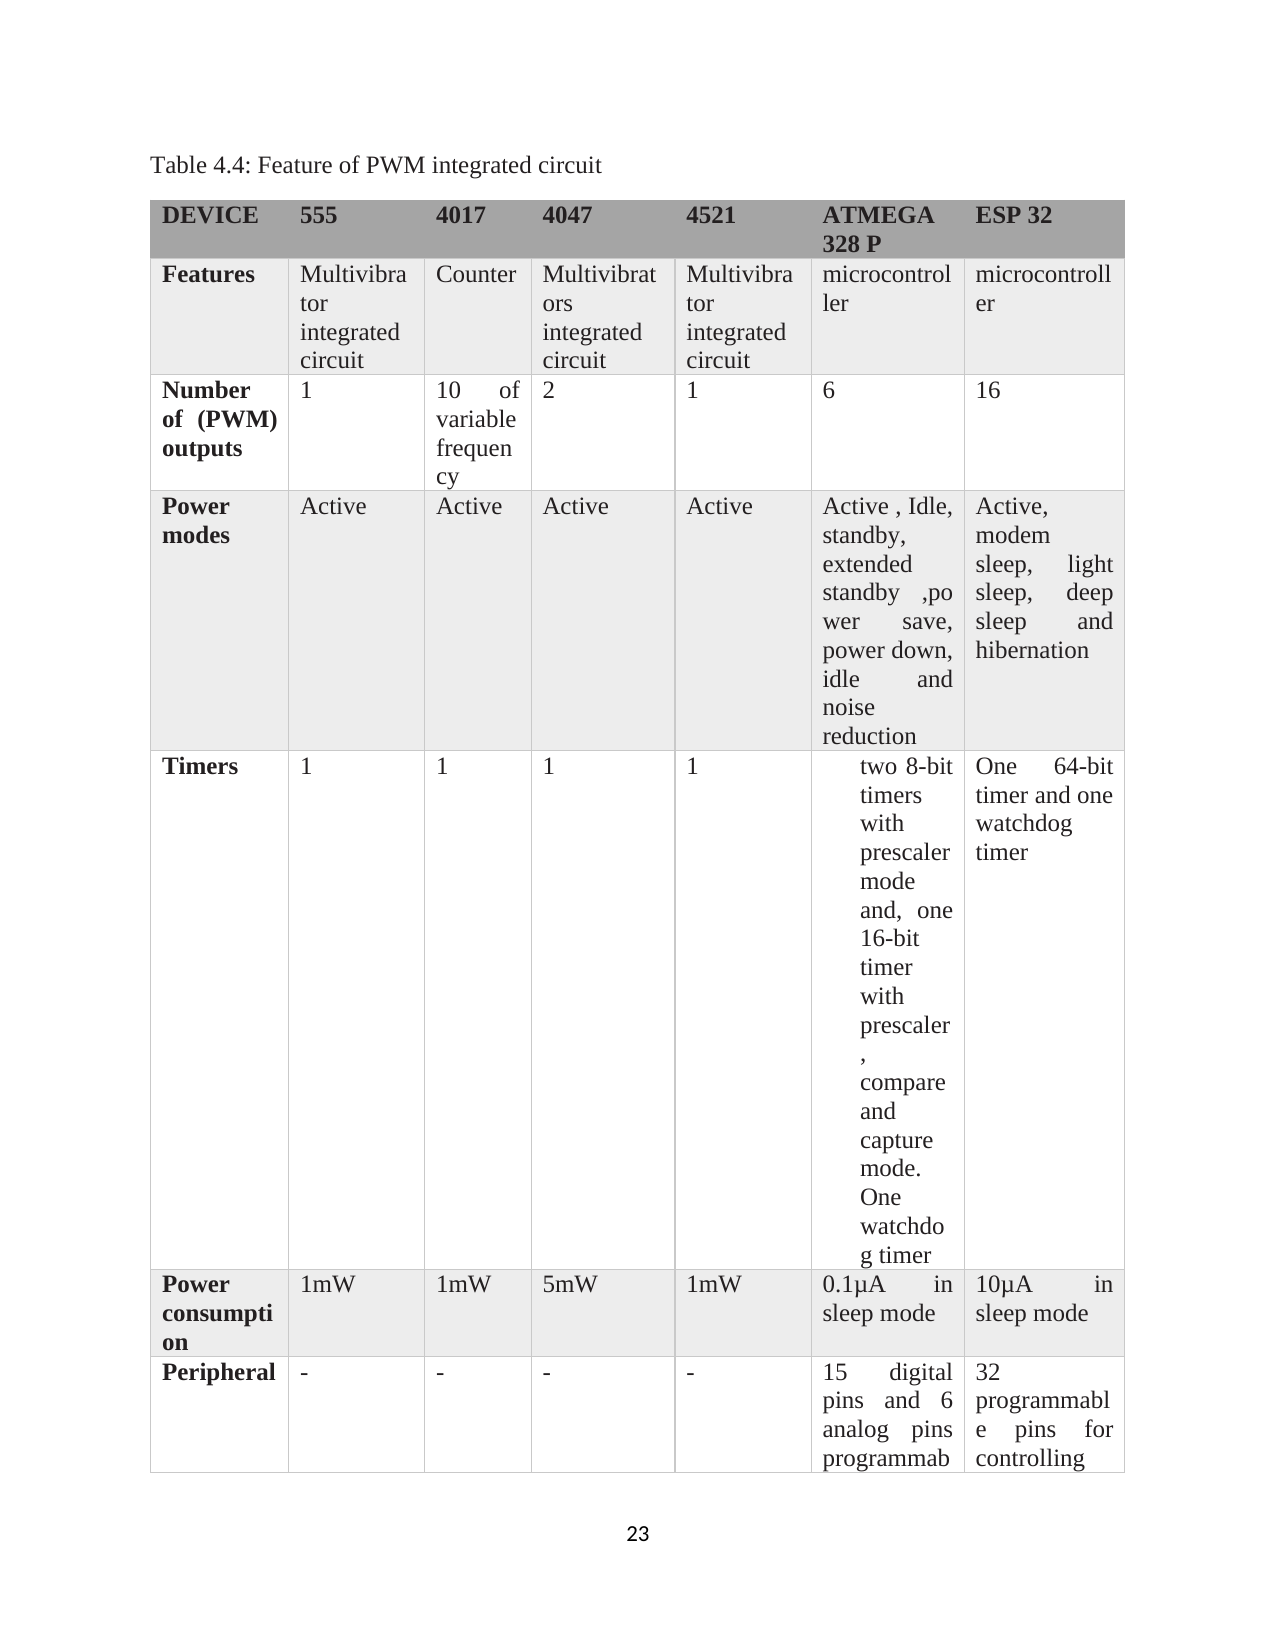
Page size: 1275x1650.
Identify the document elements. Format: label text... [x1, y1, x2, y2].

table_cell 2 [532, 375, 674, 490]
table_header ESP 32 [965, 201, 1124, 258]
table_cell Counter [425, 259, 531, 374]
table_cell - [425, 1357, 531, 1472]
table_cell 6 [812, 375, 964, 490]
table_cell 0.1µA in sleep mode [812, 1270, 964, 1356]
table_header ATMEGA 328 P [812, 201, 964, 258]
table_cell Multivibrator integrated circuit [676, 259, 811, 374]
table_cell Active [425, 491, 531, 750]
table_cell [965, 1357, 1124, 1472]
table_cell 1 [676, 375, 811, 490]
table_cell Active [289, 491, 424, 750]
table_cell 1mW [289, 1270, 424, 1356]
table_header 4047 [532, 201, 674, 258]
table_cell 10µA in sleep mode [965, 1270, 1124, 1356]
table_cell 10 of variable frequency [425, 375, 531, 490]
table_cell - [289, 1357, 424, 1472]
table_header 4521 [676, 201, 811, 258]
table_cell two 8-bit timers with prescaler mode and, one 16-bit timer with prescaler, compare and capture mode. One watchdog timer [812, 751, 964, 1268]
table_cell One 64-bit timer and one watchdog timer [965, 751, 1124, 1268]
table_cell microcontroller [965, 259, 1124, 374]
table_cell 1mW [676, 1270, 811, 1356]
table_cell Active [676, 491, 811, 750]
table_cell Power consumption [151, 1270, 288, 1356]
table_cell 1mW [425, 1270, 531, 1356]
table_header DEVICE [151, 201, 288, 258]
table_cell Active , Idle, standby, extended standby ,power save, power down, idle and noise reduction [812, 491, 964, 750]
table_cell Number of (PWM) outputs [151, 375, 288, 490]
table_cell Multivibrators integrated circuit [532, 259, 674, 374]
table_cell Power modes [151, 491, 288, 750]
table_cell Active, modem sleep, light sleep, deep sleep and hibernation [965, 491, 1124, 750]
table_cell Timers [151, 751, 288, 1268]
table_header 555 [289, 201, 424, 258]
table_cell 1 [289, 375, 424, 490]
table_cell 1 [532, 751, 674, 1268]
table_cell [812, 1357, 964, 1472]
table_header 4017 [425, 201, 531, 258]
table_cell - [532, 1357, 674, 1472]
table_cell 1 [425, 751, 531, 1268]
table_cell 1 [289, 751, 424, 1268]
table_cell Active [532, 491, 674, 750]
table_cell 1 [676, 751, 811, 1268]
table_cell - [676, 1357, 811, 1472]
text Table 4.4: Feature of PWM integrated circuit [150, 150, 1125, 179]
table_cell microcontroller [812, 259, 964, 374]
table_cell 16 [965, 375, 1124, 490]
table_cell 5mW [532, 1270, 674, 1356]
table_cell Multivibrator integrated circuit [289, 259, 424, 374]
table_cell Peripheral [151, 1357, 288, 1472]
table_cell Features [151, 259, 288, 374]
